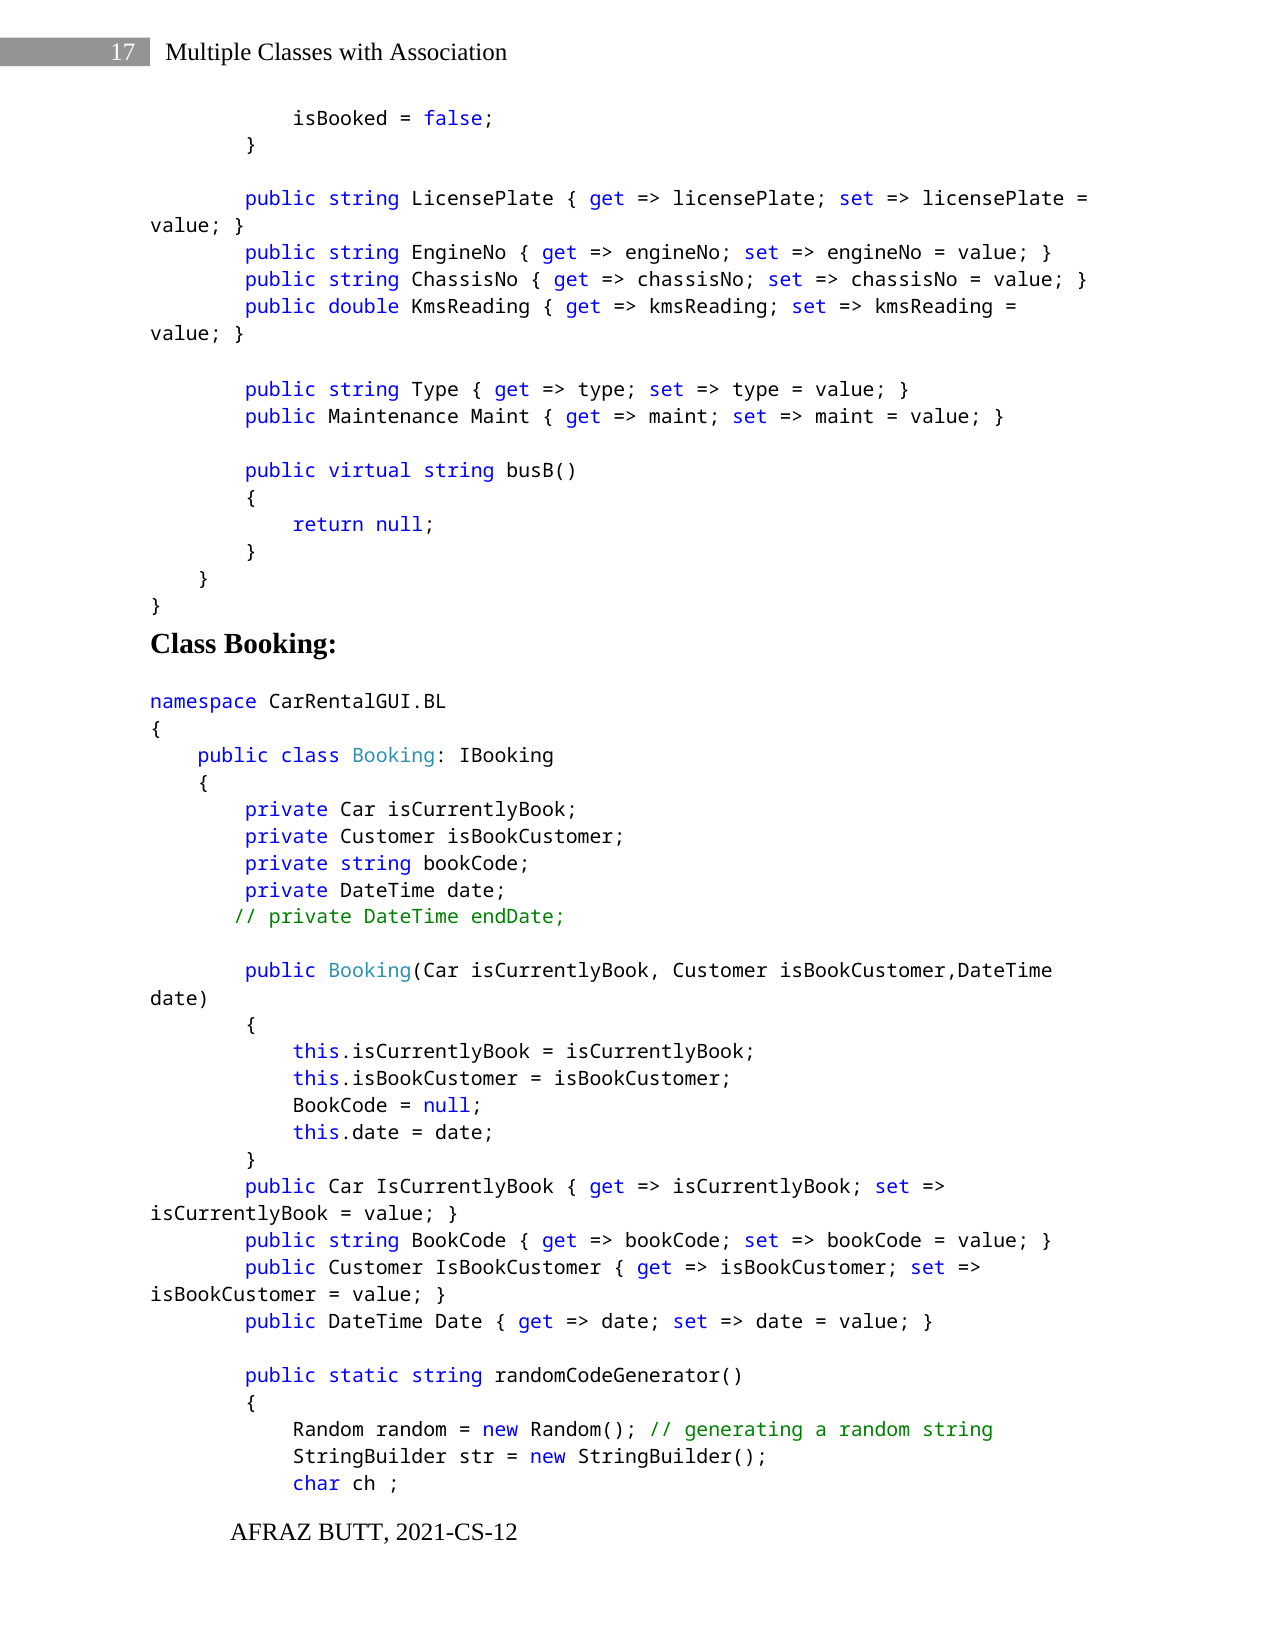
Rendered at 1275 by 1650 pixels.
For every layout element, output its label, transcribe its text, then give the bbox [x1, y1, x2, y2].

text { [150, 768, 1120, 795]
text this.isCurrentlyBook = isCurrentlyBook; [150, 1038, 1120, 1065]
text public string LicensePlate { get => licensePlate; set => licensePlate = value; } [150, 185, 1120, 239]
text { [150, 483, 1120, 510]
text } [150, 1146, 1120, 1173]
text char ch ; [150, 1469, 1120, 1496]
text public Customer IsBookCustomer { get => isBookCustomer; set => isBookCustomer = value; } [150, 1253, 1120, 1307]
text { [150, 714, 1120, 741]
text isBooked = false; [150, 104, 1120, 131]
text BookCode = null; [150, 1092, 1120, 1119]
text return null; [150, 510, 1120, 537]
text } [150, 564, 1120, 591]
text { [150, 1388, 1120, 1415]
text private DateTime date; [150, 876, 1120, 903]
text private Customer isBookCustomer; [150, 822, 1120, 849]
text public string Type { get => type; set => type = value; } [150, 375, 1120, 402]
text } [150, 537, 1120, 564]
text public class Booking: IBooking [150, 741, 1120, 768]
text public double KmsReading { get => kmsReading; set => kmsReading = value; } [150, 293, 1120, 347]
text private Car isCurrentlyBook; [150, 795, 1120, 822]
text Random random = new Random(); // generating a random string [150, 1415, 1120, 1442]
text public Maintenance Maint { get => maint; set => maint = value; } [150, 402, 1120, 429]
text this.date = date; [150, 1119, 1120, 1146]
text namespace CarRentalGUI.BL [150, 687, 1120, 714]
text } [150, 591, 1120, 618]
text public string ChassisNo { get => chassisNo; set => chassisNo = value; } [150, 266, 1120, 293]
text public Car IsCurrentlyBook { get => isCurrentlyBook; set => isCurrentlyBook = value; } [150, 1173, 1120, 1227]
text this.isBookCustomer = isBookCustomer; [150, 1065, 1120, 1092]
subtitle Class Booking: [150, 626, 1120, 660]
text public string BookCode { get => bookCode; set => bookCode = value; } [150, 1227, 1120, 1253]
text } [150, 131, 1120, 158]
text private string bookCode; [150, 849, 1120, 876]
text public static string randomCodeGenerator() [150, 1361, 1120, 1388]
text public string EngineNo { get => engineNo; set => engineNo = value; } [150, 239, 1120, 266]
text public virtual string busB() [150, 456, 1120, 483]
text StringBuilder str = new StringBuilder(); [150, 1442, 1120, 1469]
text // private DateTime endDate; [150, 903, 1120, 930]
text public Booking(Car isCurrentlyBook, Customer isBookCustomer,DateTime date) [150, 957, 1120, 1011]
text public DateTime Date { get => date; set => date = value; } [150, 1307, 1120, 1334]
text { [150, 1011, 1120, 1038]
